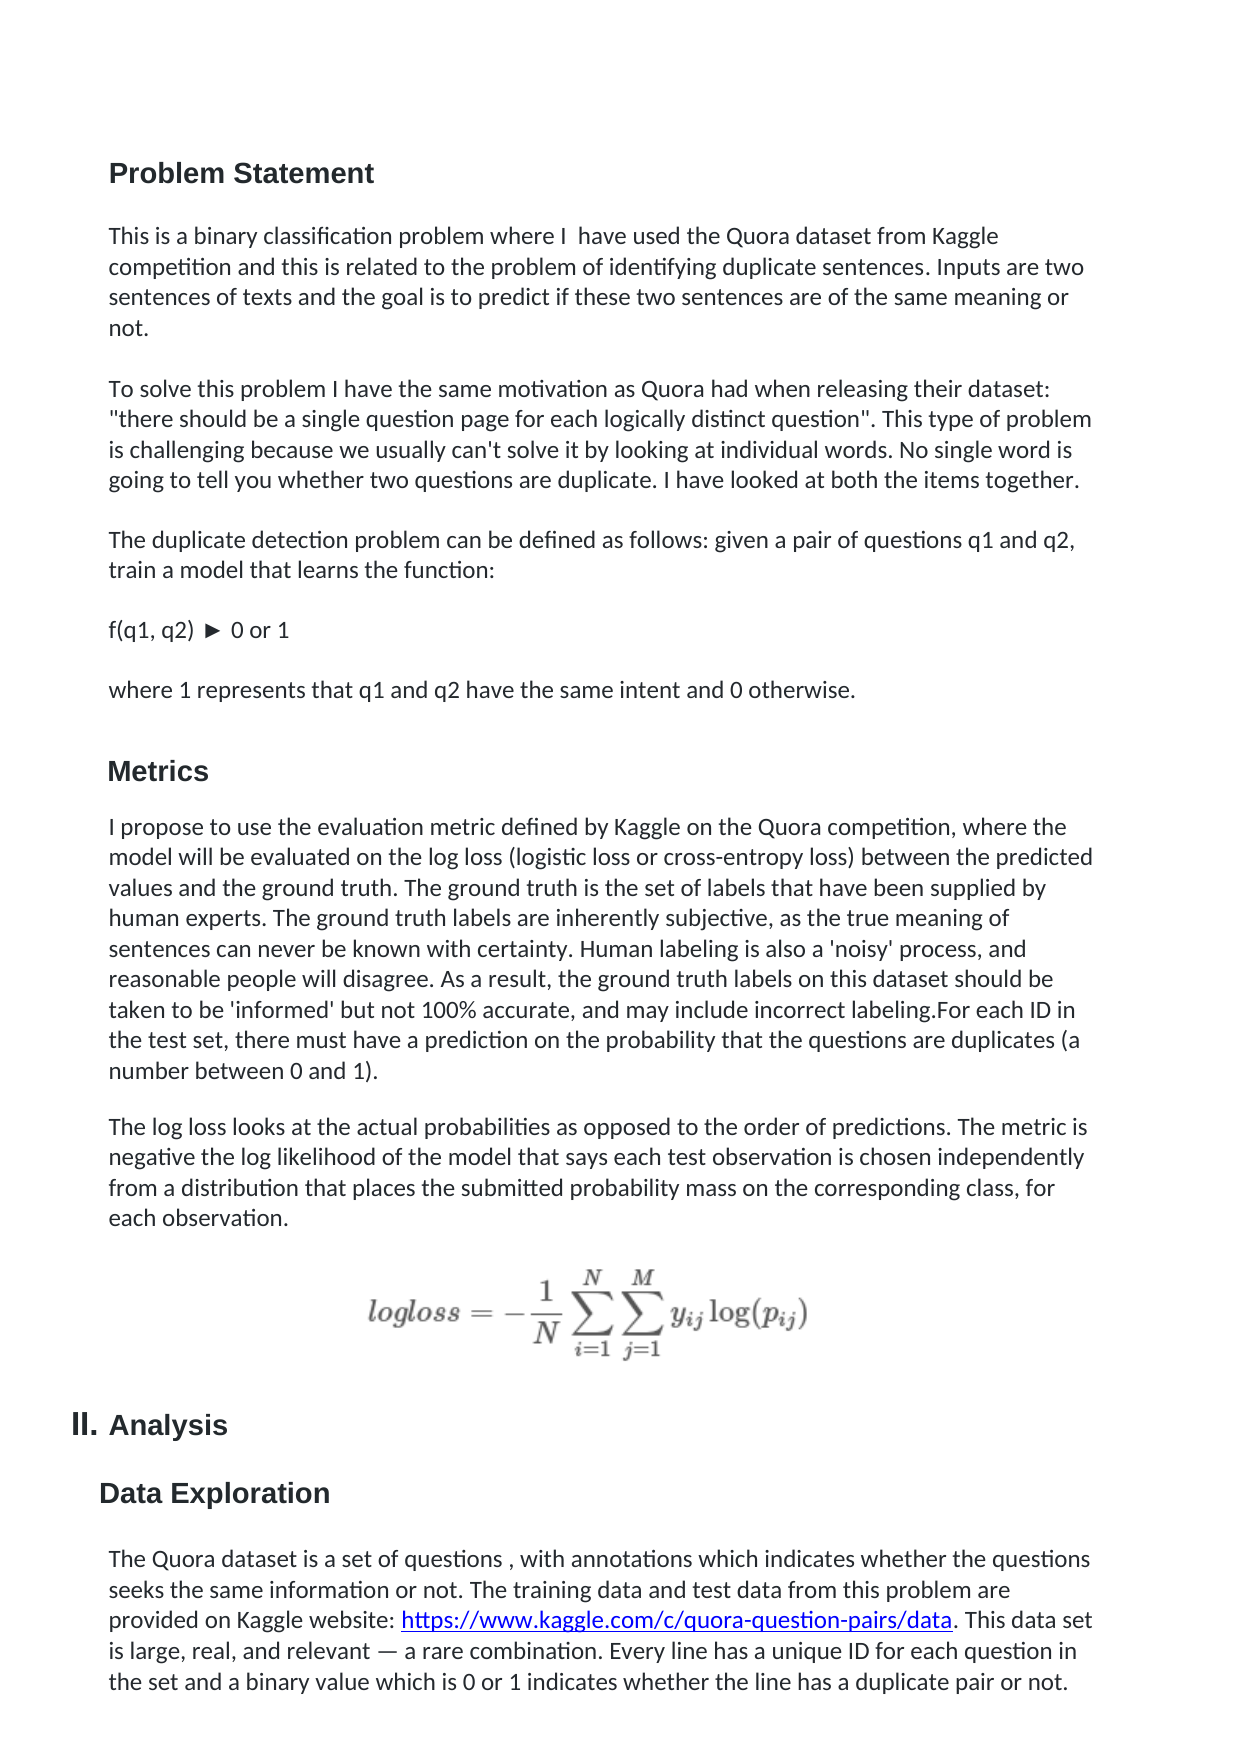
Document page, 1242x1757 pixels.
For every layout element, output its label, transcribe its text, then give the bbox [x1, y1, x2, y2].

picture [340, 1257, 868, 1380]
text The log loss looks at the actual probabilities as opposed to the order of predictions. The metric is negative the log likelihood of the model that says each test observation is chosen independently from a distribution that places the submitted probability mass on the corresponding class, for each observation. [108, 1111, 1100, 1233]
subtitle Metrics [99, 753, 1100, 787]
text I propose to use the evaluation metric defined by Kaggle on the Quora competition, where the model will be evaluated on the log loss (logistic loss or cross-entropy loss) between the predicted values and the ground truth. The ground truth is the set of labels that have been supplied by human experts. The ground truth labels are inherently subjective, as the true meaning of sentences can never be known with certainty. Human labeling is also a 'noisy' process, and reasonable people will disagree. As a result, the ground truth labels on this dataset should be taken to be 'informed' but not 100% accurate, and may include incorrect labeling.For each ID in the test set, there must have a prediction on the probability that the questions are duplicates (a number between 0 and 1). [108, 811, 1100, 1086]
text This is a binary classification problem where I have used the Quora dataset from Kaggle competition and this is related to the problem of identifying duplicate sentences. Inputs are two sentences of texts and the goal is to predict if these two sentences are of the same meaning or not. [108, 220, 1100, 342]
text To solve this problem I have the same motivation as Quora had when releasing their dataset: "there should be a single question page for each logically distinct question". This type of problem is challenging because we usually can't solve it by looking at individual words. No single word is going to tell you whether two questions are duplicate. I have looked at both the items together. [108, 373, 1100, 495]
subtitle Problem Statement [99, 156, 1100, 190]
text where 1 represents that q1 and q2 have the same intent and 0 otherwise. [108, 674, 1100, 704]
text The duplicate detection problem can be defined as follows: given a pair of questions q1 and q2, train a model that learns the function: [108, 524, 1100, 585]
list Analysis [71, 1404, 1100, 1443]
text f(q1, q2) ► 0 or 1 [108, 614, 1100, 645]
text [108, 1544, 1100, 1696]
subtitle Data Exploration [99, 1477, 1100, 1510]
